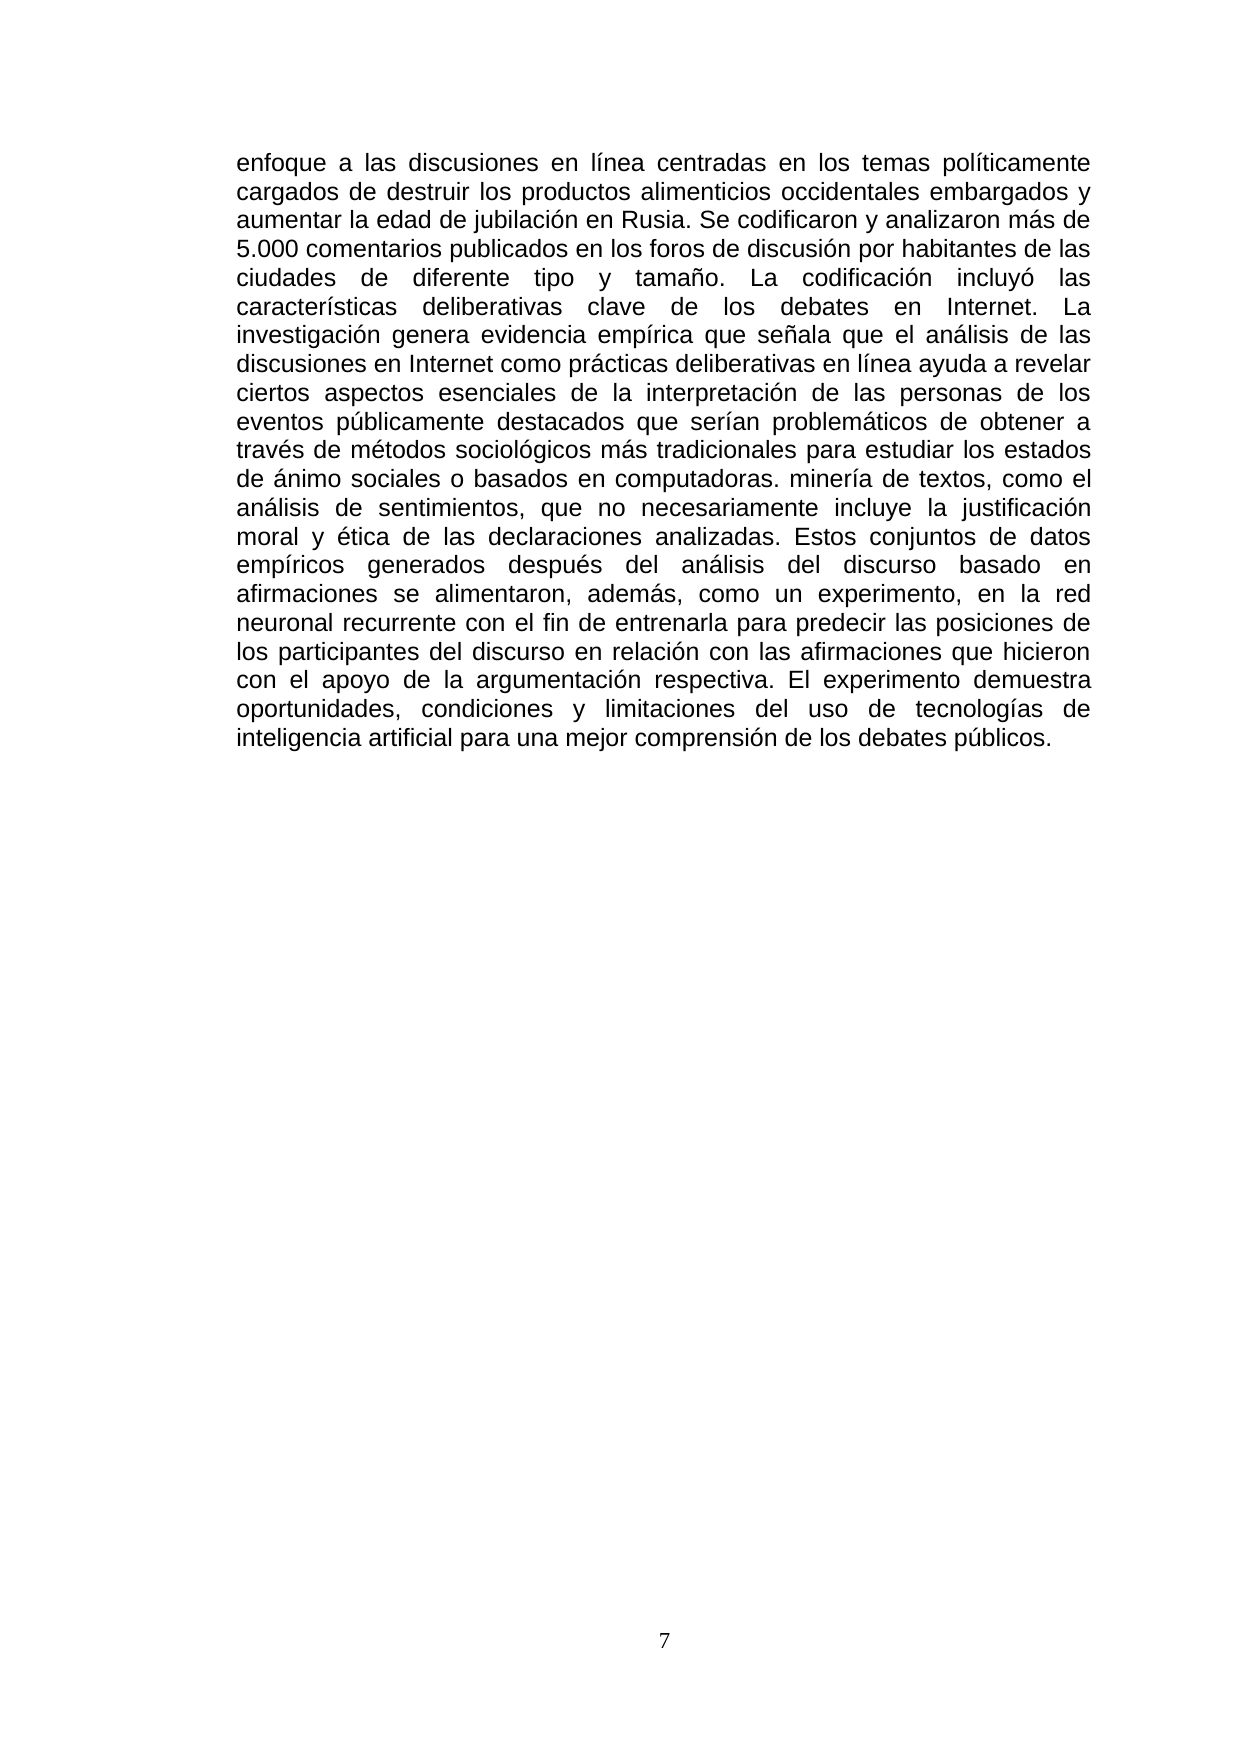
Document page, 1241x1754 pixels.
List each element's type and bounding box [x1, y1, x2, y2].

text [236, 148, 1092, 751]
